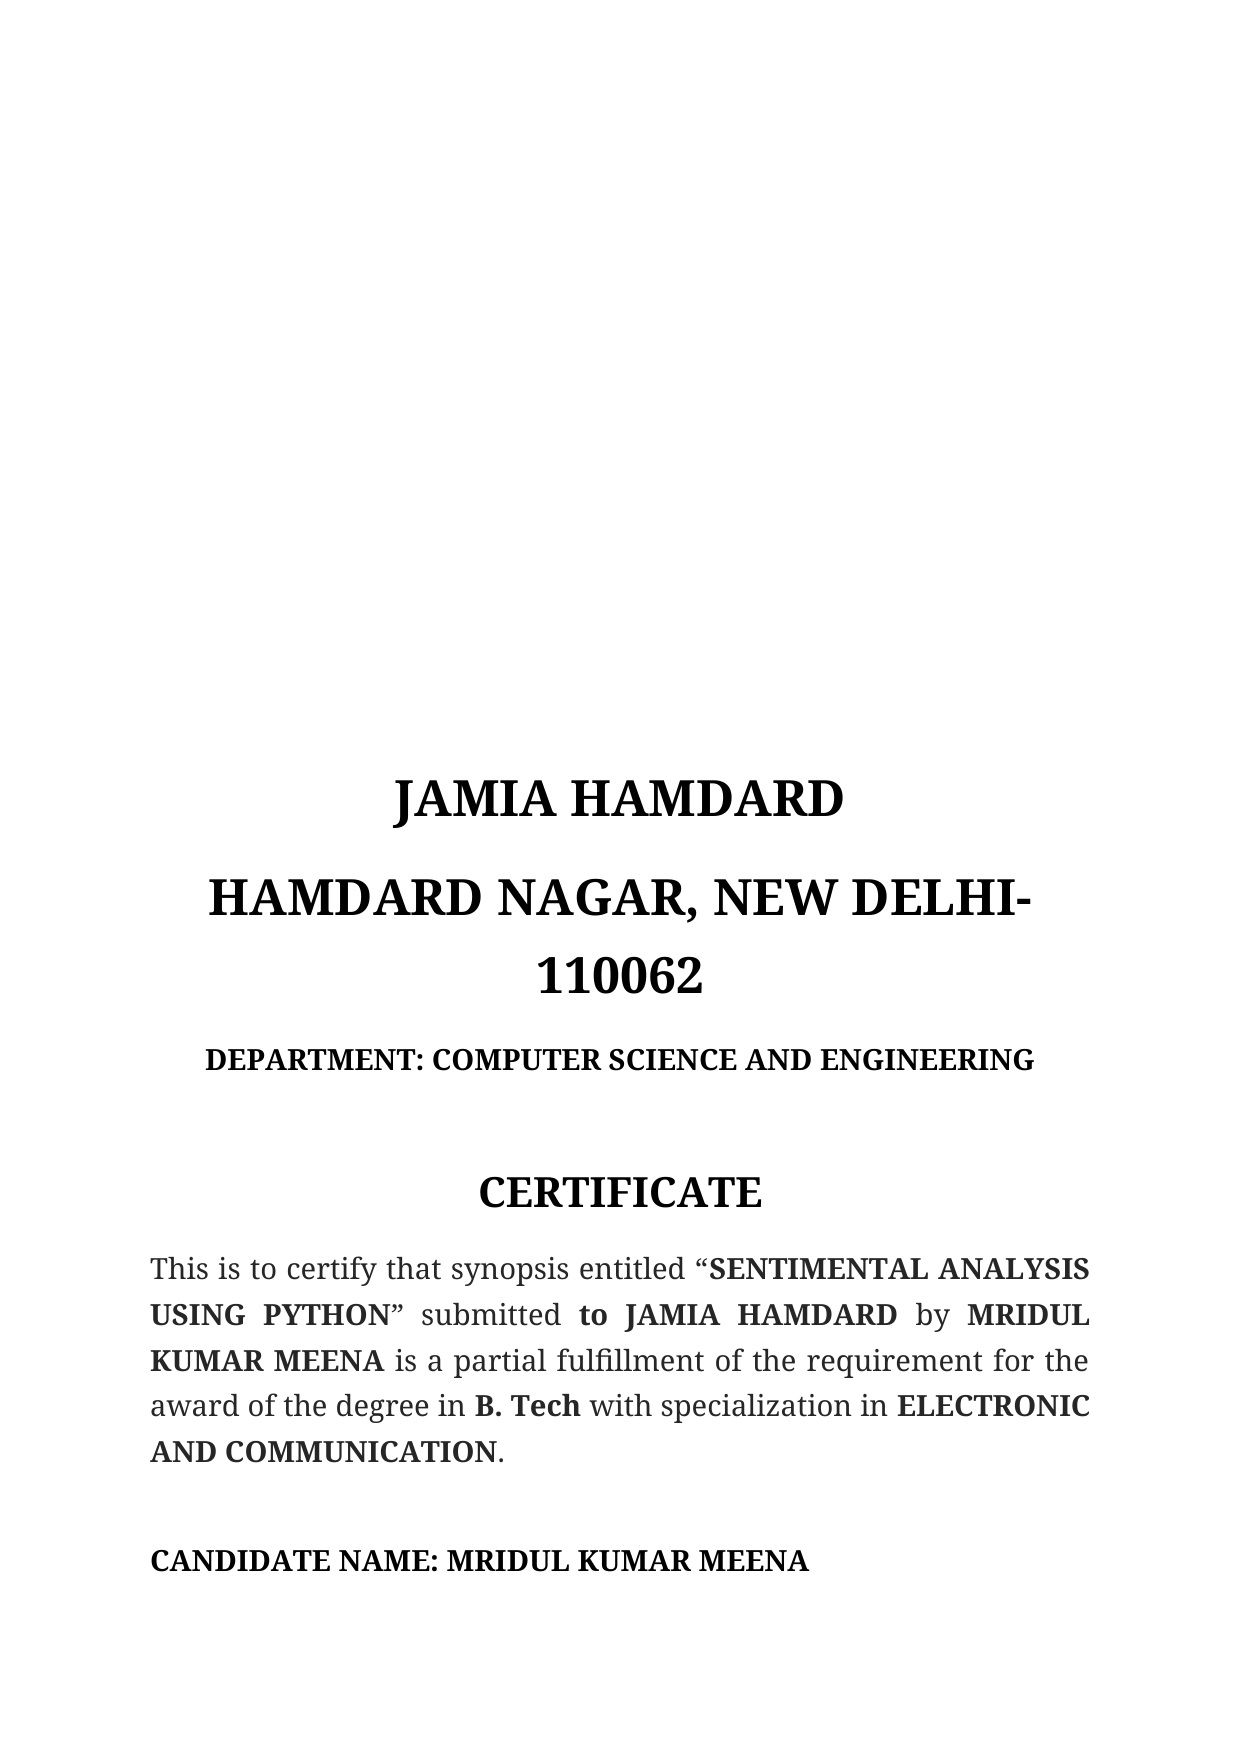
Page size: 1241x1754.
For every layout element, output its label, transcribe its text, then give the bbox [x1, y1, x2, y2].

text DEPARTMENT: COMPUTER SCIENCE AND ENGINEERING [150, 1039, 1090, 1079]
text HAMDARD NAGAR, NEW DELHI-110062 [150, 862, 1090, 1008]
text CANDIDATE NAME: MRIDUL KUMAR MEENA [150, 1540, 1090, 1580]
subtitle This is to certify that synopsis entitled “SENTIMENTAL ANALYSIS USING PYTHON” submitted to JAMIA HAMDARD by MRIDUL KUMAR MEENA is a partial fulfillment of the requirement for the award of the degree in B. Tech with specialization in ELECTRONIC AND COMMUNICATION. [150, 1249, 1090, 1471]
text JAMIA HAMDARD [150, 763, 1090, 831]
text CERTIFICATE [150, 1163, 1090, 1219]
